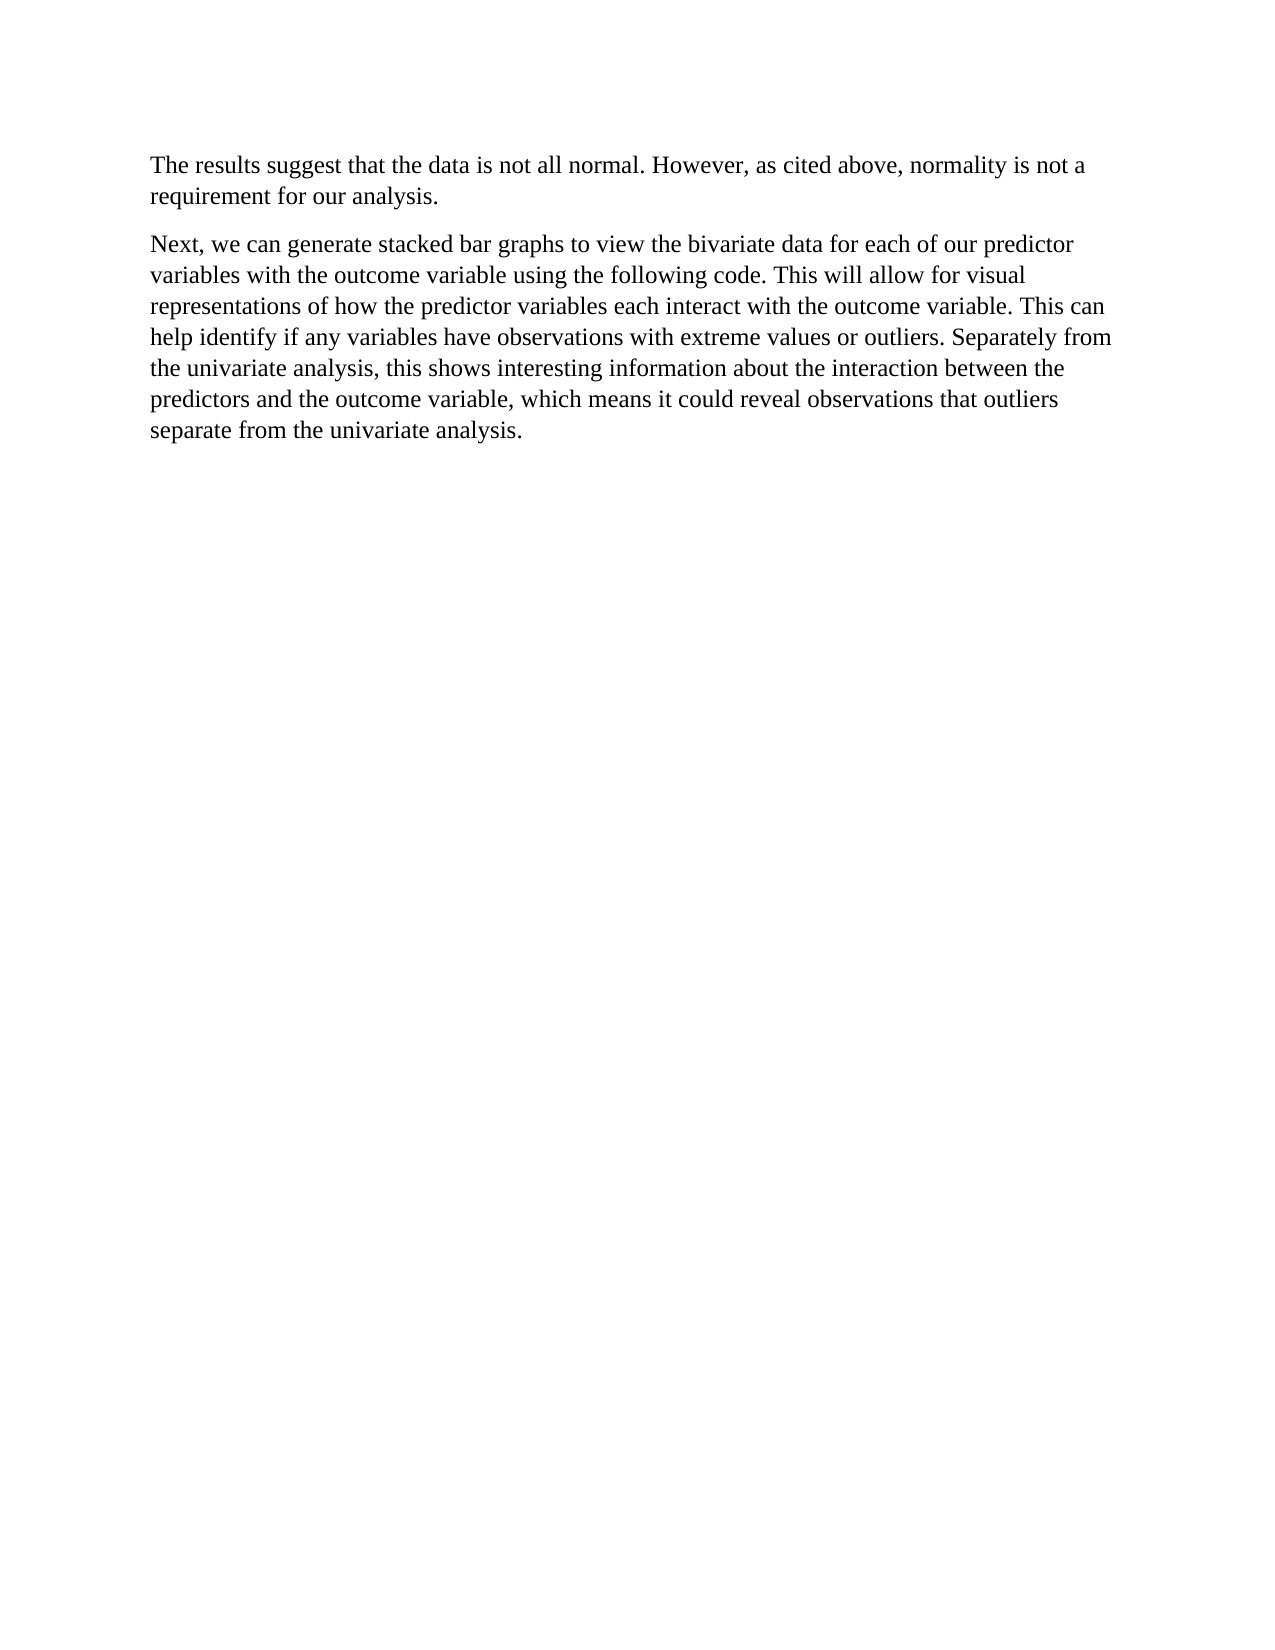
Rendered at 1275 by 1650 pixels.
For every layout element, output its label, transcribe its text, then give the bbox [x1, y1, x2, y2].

text The results suggest that the data is not all normal. However, as cited above, normality is not a requirement for our analysis. [150, 150, 1125, 210]
text Next, we can generate stacked bar graphs to view the bivariate data for each of our predictor variables with the outcome variable using the following code. This will allow for visual representations of how the predictor variables each interact with the outcome variable. This can help identify if any variables have observations with extreme values or outliers. Separately from the univariate analysis, this shows interesting information about the interaction between the predictors and the outcome variable, which means it could reveal observations that outliers separate from the univariate analysis. [150, 229, 1125, 444]
